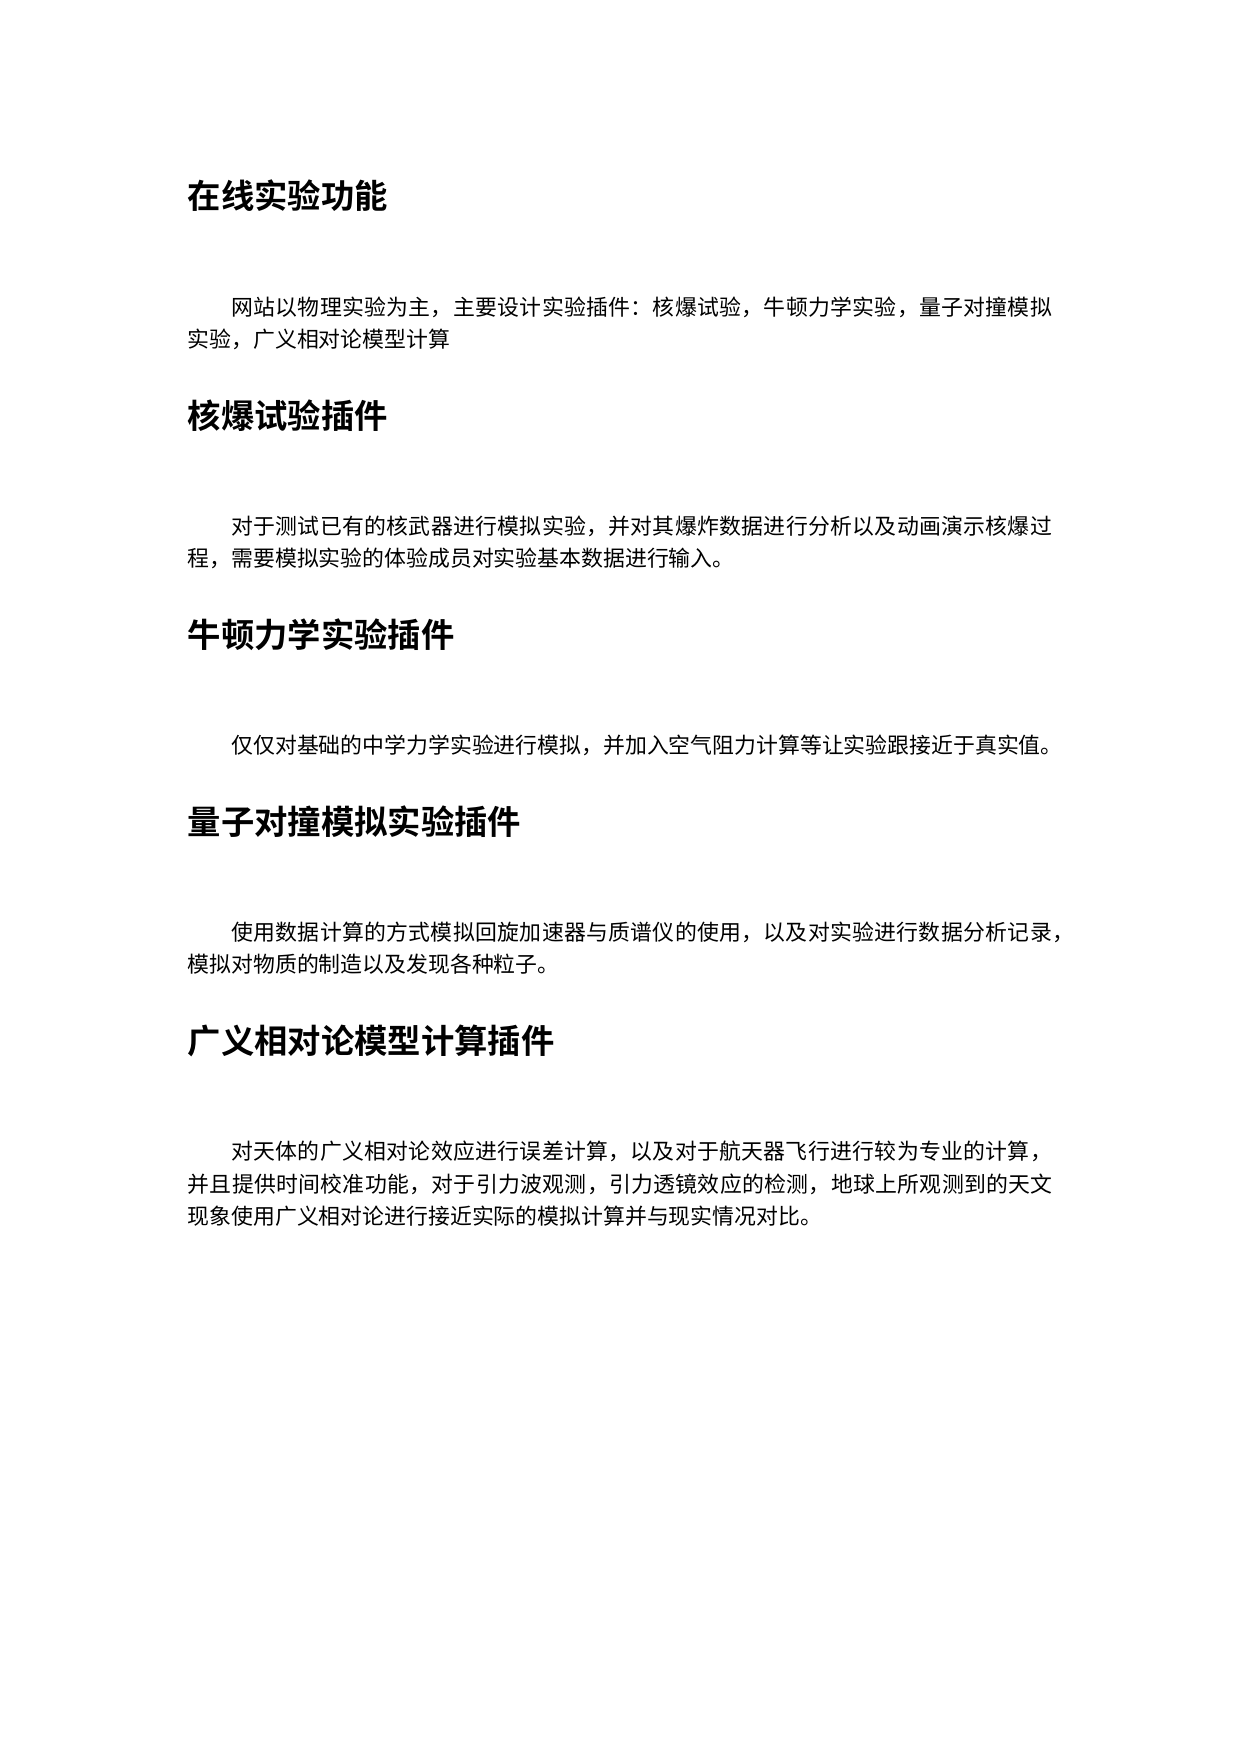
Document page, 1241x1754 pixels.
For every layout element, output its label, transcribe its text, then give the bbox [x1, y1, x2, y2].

text 对于测试已有的核武器进行模拟实验，并对其爆炸数据进行分析以及动画演示核爆过程，需要模拟实验的体验成员对实验基本数据进行输入。 [187, 508, 1053, 573]
text 使用数据计算的方式模拟回旋加速器与质谱仪的使用，以及对实验进行数据分析记录，模拟对物质的制造以及发现各种粒子。 [187, 914, 1053, 979]
subtitle 牛顿力学实验插件 [187, 601, 1053, 666]
subtitle 量子对撞模拟实验插件 [187, 787, 1053, 852]
text 网站以物理实验为主，主要设计实验插件：核爆试验，牛顿力学实验，量子对撞模拟实验，广义相对论模型计算 [187, 289, 1053, 354]
subtitle 在线实验功能 [187, 162, 1053, 227]
subtitle 核爆试验插件 [187, 381, 1053, 446]
text 仅仅对基础的中学力学实验进行模拟，并加入空气阻力计算等让实验跟接近于真实值。 [187, 728, 1053, 760]
subtitle 广义相对论模型计算插件 [187, 1007, 1053, 1072]
text 对天体的广义相对论效应进行误差计算，以及对于航天器飞行进行较为专业的计算，并且提供时间校准功能，对于引力波观测，引力透镜效应的检测，地球上所观测到的天文现象使用广义相对论进行接近实际的模拟计算并与现实情况对比。 [187, 1134, 1053, 1231]
